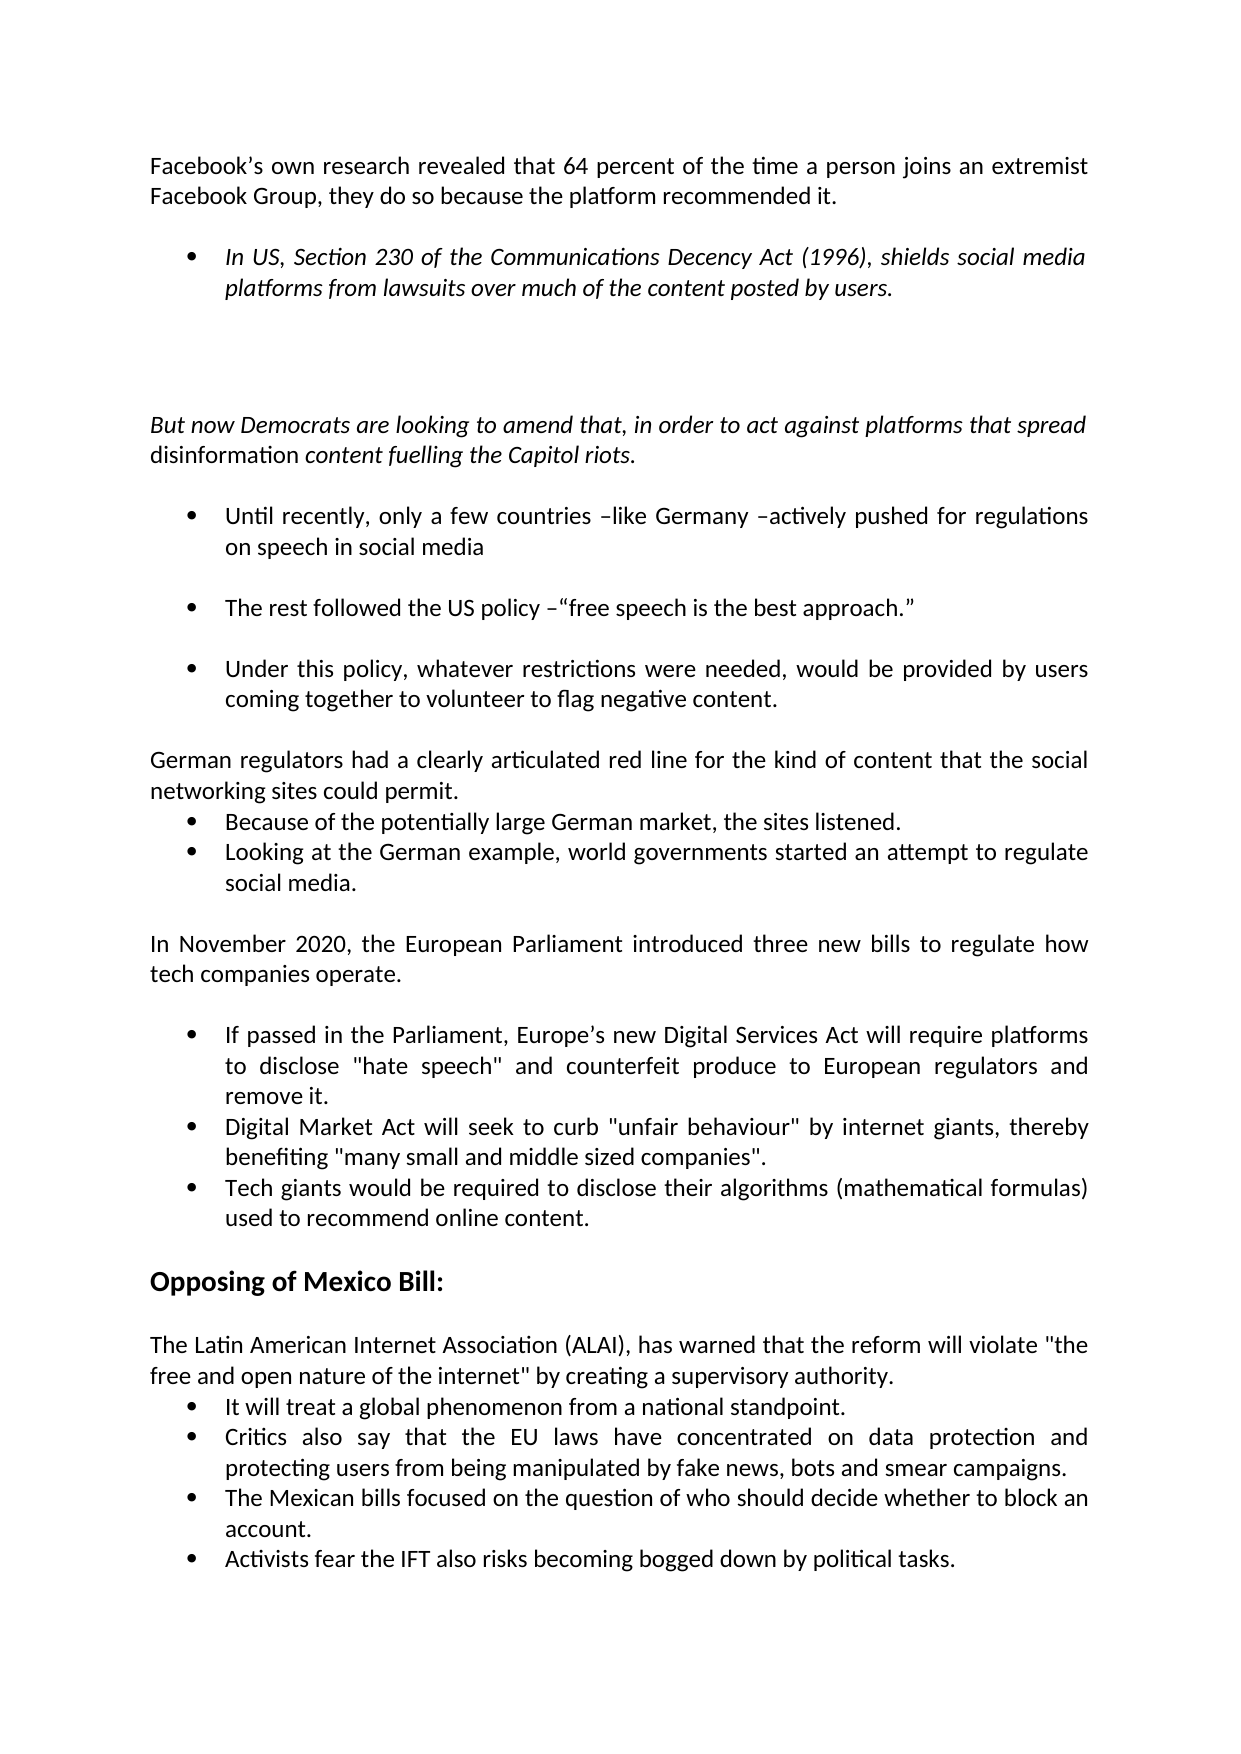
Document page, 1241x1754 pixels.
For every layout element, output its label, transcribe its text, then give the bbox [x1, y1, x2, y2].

list The Mexican bills focused on the question of who should decide whether to block an account. [187, 1482, 1090, 1543]
text Opposing of Mexico Bill: [150, 1263, 1090, 1299]
text But now Democrats are looking to amend that, in order to act against platforms that spread disinformation content fuelling the Capitol riots. [150, 409, 1090, 470]
list If passed in the Parliament, Europe’s new Digital Services Act will require platforms to disclose "hate speech" and counterfeit produce to European regulators and remove it. [187, 1019, 1090, 1111]
list Activists fear the IFT also risks becoming bogged down by political tasks. [187, 1543, 1090, 1574]
list The rest followed the US policy –“free speech is the best approach.” [187, 592, 1090, 623]
text The Latin American Internet Association (ALAI), has warned that the reform will violate "the free and open nature of the internet" by creating a supervisory authority. [150, 1330, 1090, 1391]
list In US, Section 230 of the Communications Decency Act (1996), shields social media platforms from lawsuits over much of the content posted by users. [187, 242, 1090, 303]
list It will treat a global phenomenon from a national standpoint. [187, 1391, 1090, 1421]
list Tech giants would be required to disclose their algorithms (mathematical formulas) used to recommend online content. [187, 1172, 1090, 1233]
text In November 2020, the European Parliament introduced three new bills to regulate how tech companies operate. [150, 928, 1090, 989]
list Looking at the German example, world governments started an attempt to regulate social media. [187, 836, 1090, 897]
text German regulators had a clearly articulated red line for the kind of content that the social networking sites could permit. [150, 745, 1090, 806]
list Because of the potentially large German market, the sites listened. [187, 806, 1090, 836]
text Facebook’s own research revealed that 64 percent of the time a person joins an extremist Facebook Group, they do so because the platform recommended it. [150, 150, 1090, 211]
list Until recently, only a few countries –like Germany –actively pushed for regulations on speech in social media [187, 501, 1090, 562]
list Under this policy, whatever restrictions were needed, would be provided by users coming together to volunteer to flag negative content. [187, 653, 1090, 714]
list Critics also say that the EU laws have concentrated on data protection and protecting users from being manipulated by fake news, bots and smear campaigns. [187, 1421, 1090, 1482]
list Digital Market Act will seek to curb "unfair behaviour" by internet giants, thereby benefiting "many small and middle sized companies". [187, 1111, 1090, 1172]
